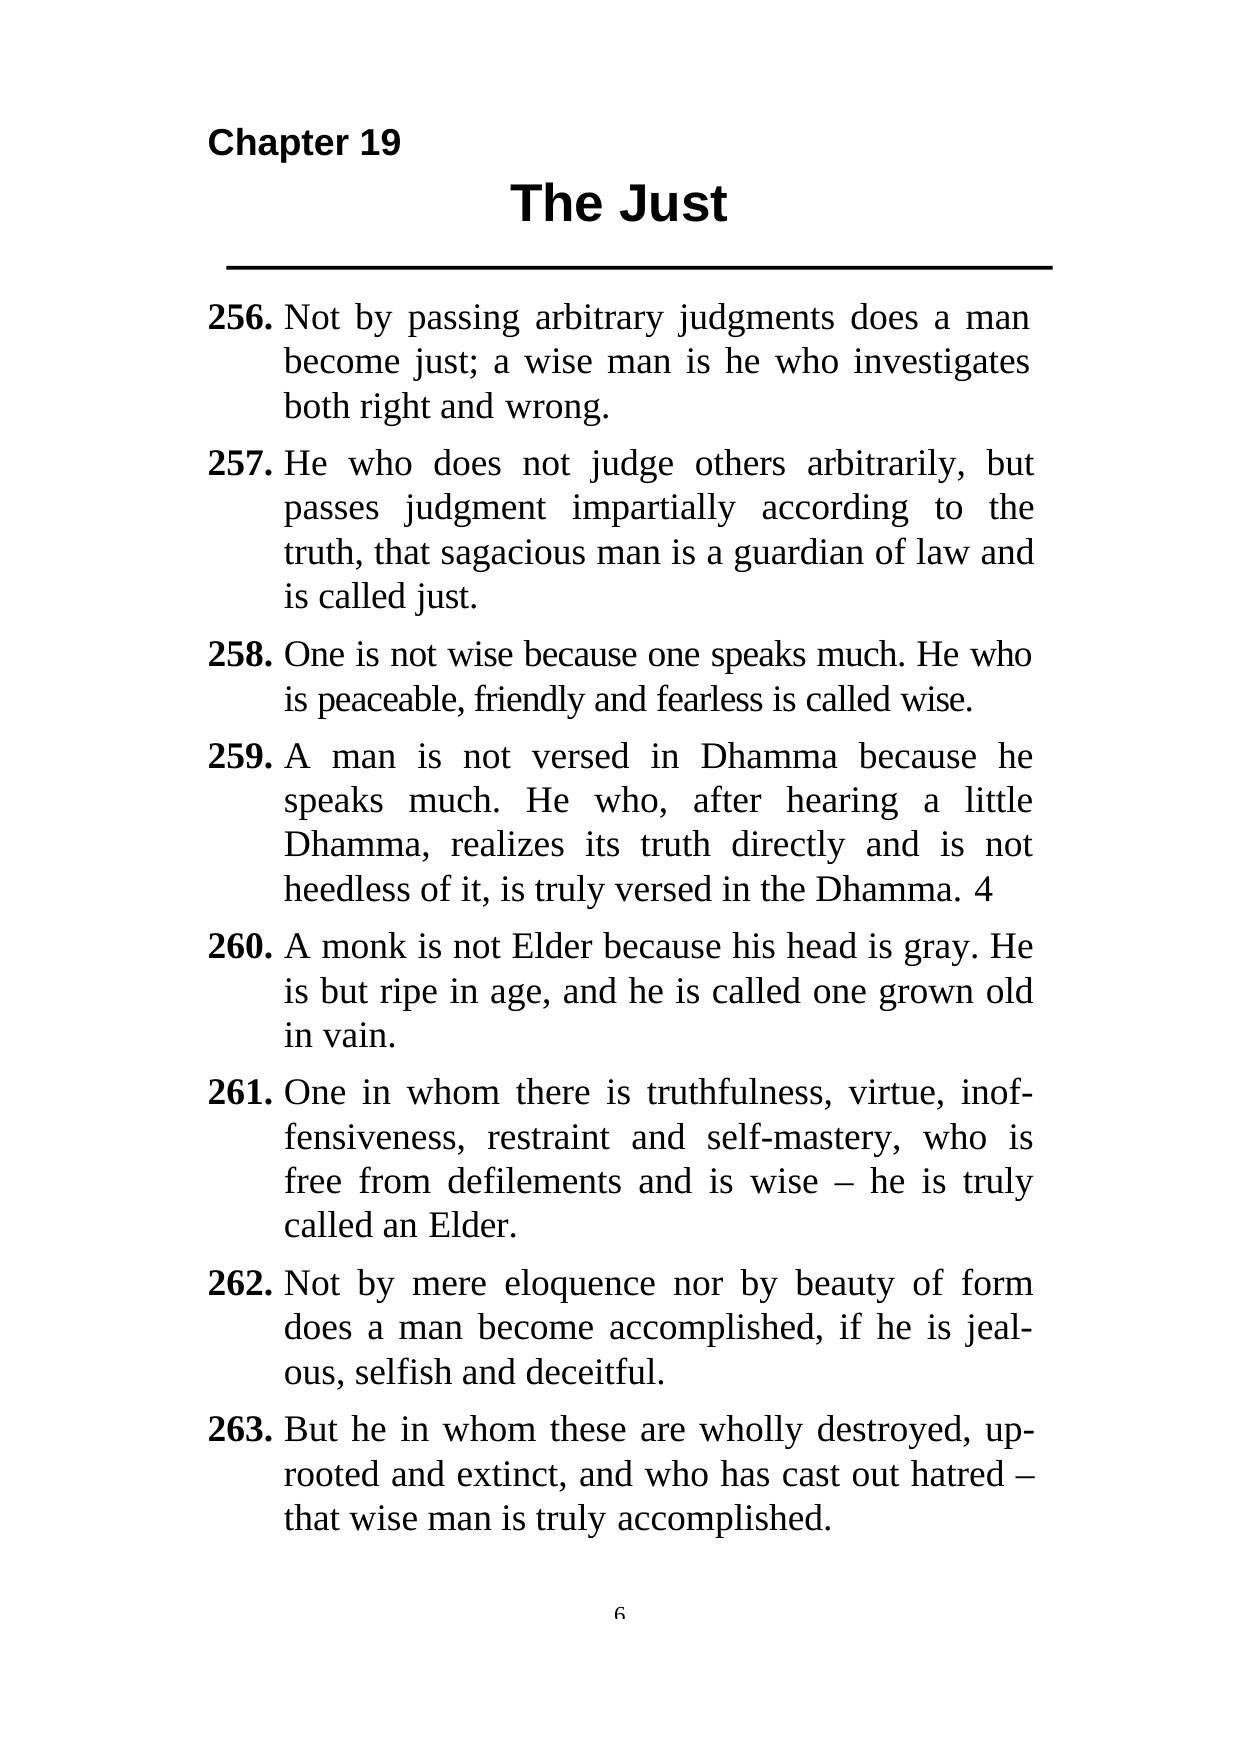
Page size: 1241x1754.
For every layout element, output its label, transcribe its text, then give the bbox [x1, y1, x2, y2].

text Chapter 19 [207, 120, 407, 163]
list One in whom there is truthfulness, virtue, inof- fensiveness, restraint and self-mastery, who is free from defilements and is wise – he is truly called an Elder. [207, 1070, 1035, 1246]
list Not by mere eloquence nor by beauty of form does a man become accomplished, if he is jeal- ous, selfish and deceitful. [207, 1260, 1034, 1392]
list But he in whom these are wholly destroyed, up- rooted and extinct, and who has cast out hatred – that wise man is truly accomplished. [207, 1407, 1036, 1538]
list A man is not versed in Dhamma because he speaks much. He who, after hearing a little Dhamma, realizes its truth directly and is not heedless of it, is truly versed in the Dhamma. 4 [207, 733, 1034, 909]
text The Just [510, 172, 1065, 233]
list One is not wise because one speaks much. He who is peaceable, friendly and fearless is called wise. [207, 632, 1033, 719]
list A monk is not Elder because his head is gray. He is but ripe in age, and he is called one grown old in vain. [207, 924, 1035, 1056]
list Not by passing arbitrary judgments does a man become just; a wise man is he who investigates both right and wrong. [207, 294, 1031, 426]
list He who does not judge others arbitrarily, but passes judgment impartially according to the truth, that sagacious man is a guardian of law and is called just. [207, 440, 1036, 617]
